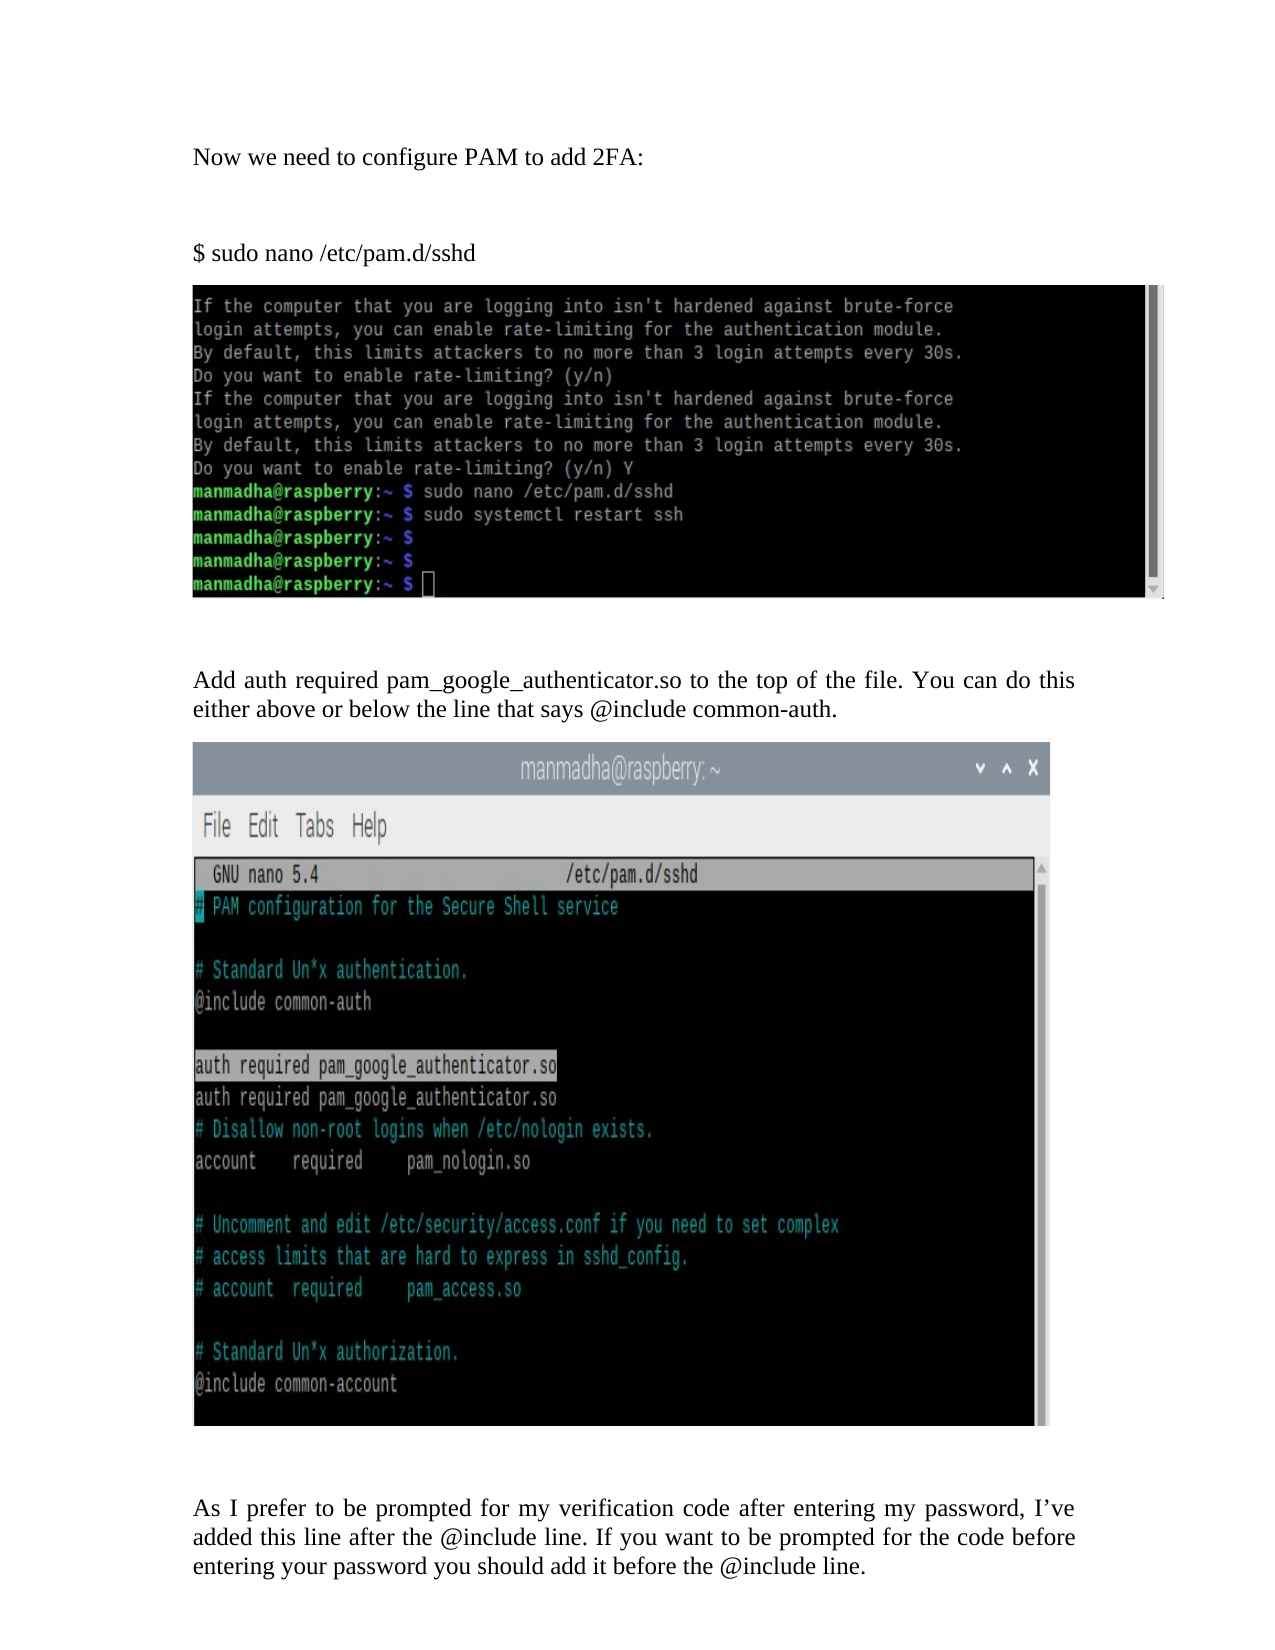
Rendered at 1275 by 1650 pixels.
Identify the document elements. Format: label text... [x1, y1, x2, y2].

picture [192, 742, 1051, 1426]
subtitle As I prefer to be prompted for my verification code after entering my password, I’ve added this line after the @include line. If you want to be prompted for the code before entering your password you should add it before the @include line. [193, 1493, 1077, 1579]
subtitle Now we need to configure PAM to add 2FA: [193, 142, 1077, 170]
subtitle $ sudo nano /etc/pam.d/sshd [193, 238, 1077, 266]
picture [192, 285, 1164, 599]
subtitle Add auth required pam_google_authenticator.so to the top of the file. You can do this either above or below the line that says @include common-auth. [193, 666, 1077, 723]
